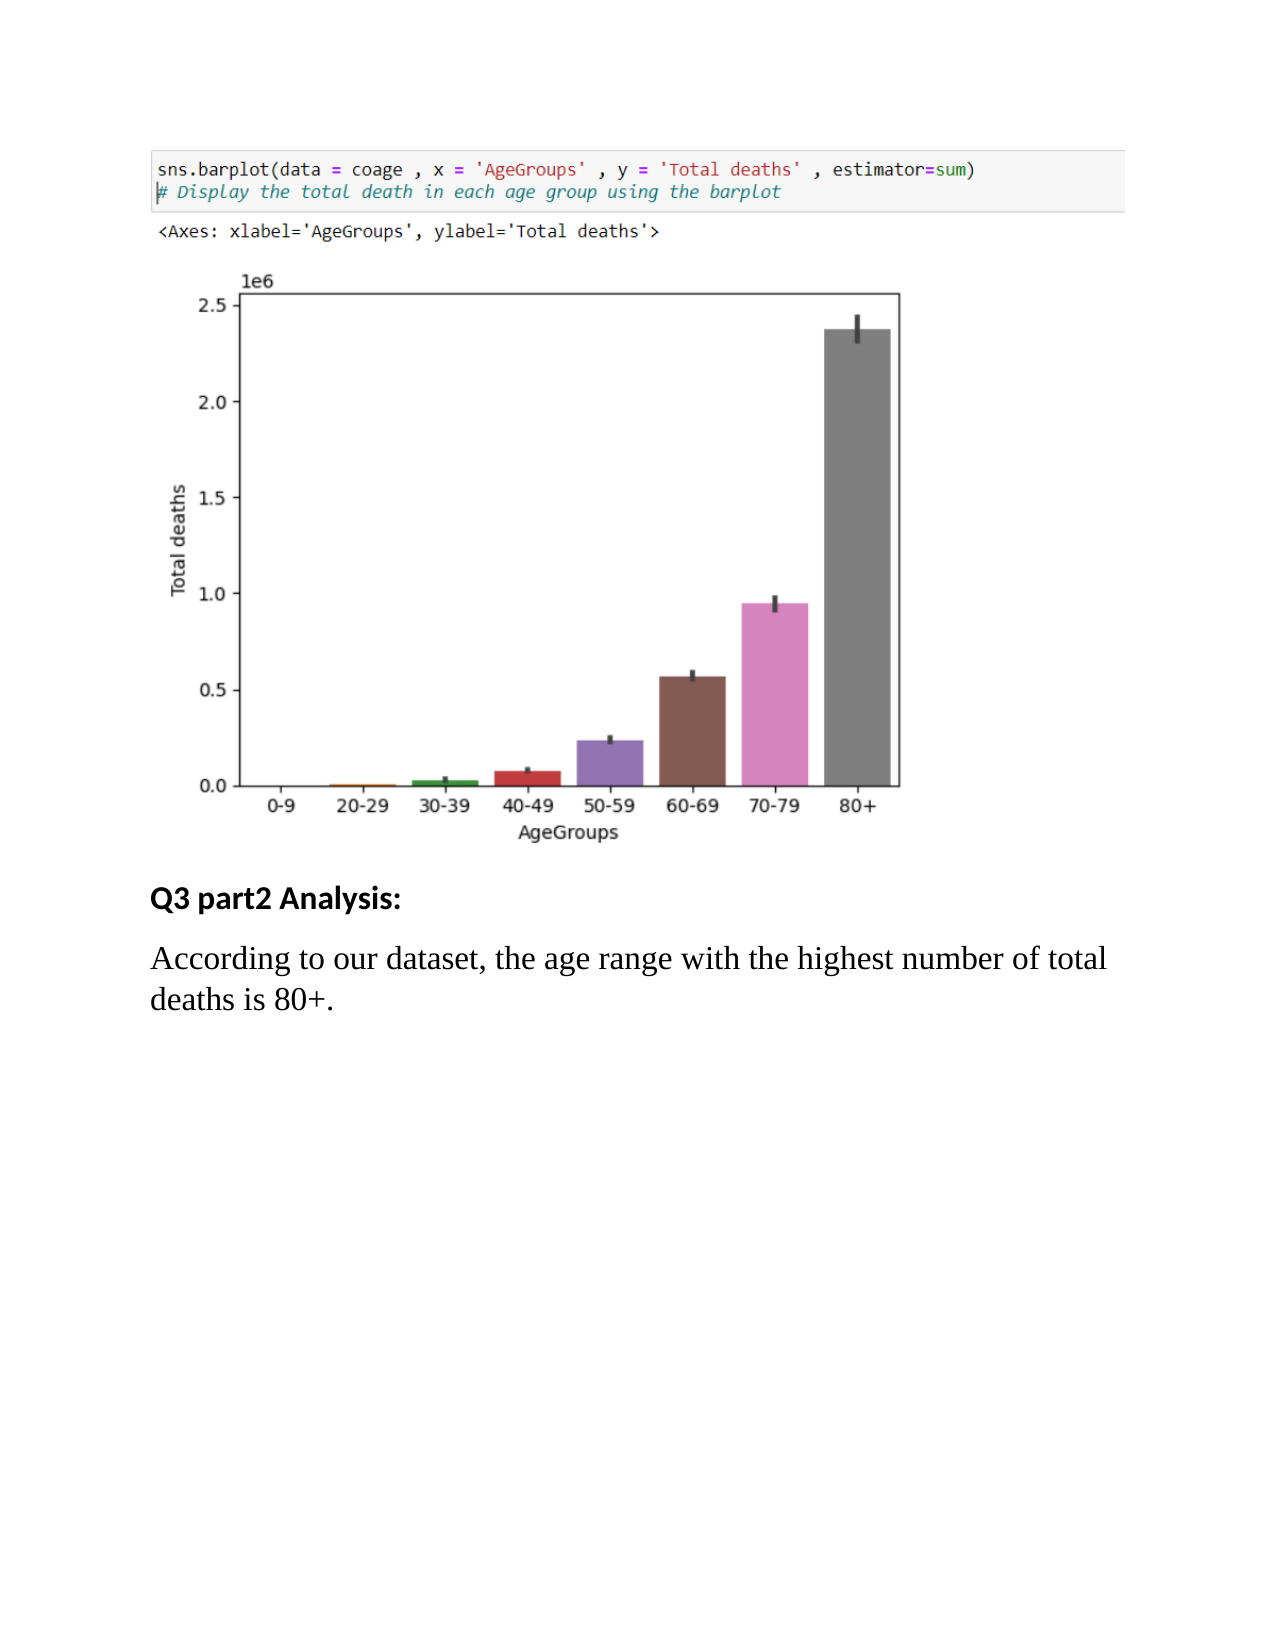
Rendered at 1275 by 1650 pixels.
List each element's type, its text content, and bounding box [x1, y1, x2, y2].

text Q3 part2 Analysis: [150, 877, 1125, 918]
text According to our dataset, the age range with the highest number of total deaths is 80+. [150, 938, 1125, 1018]
picture [150, 150, 1125, 859]
